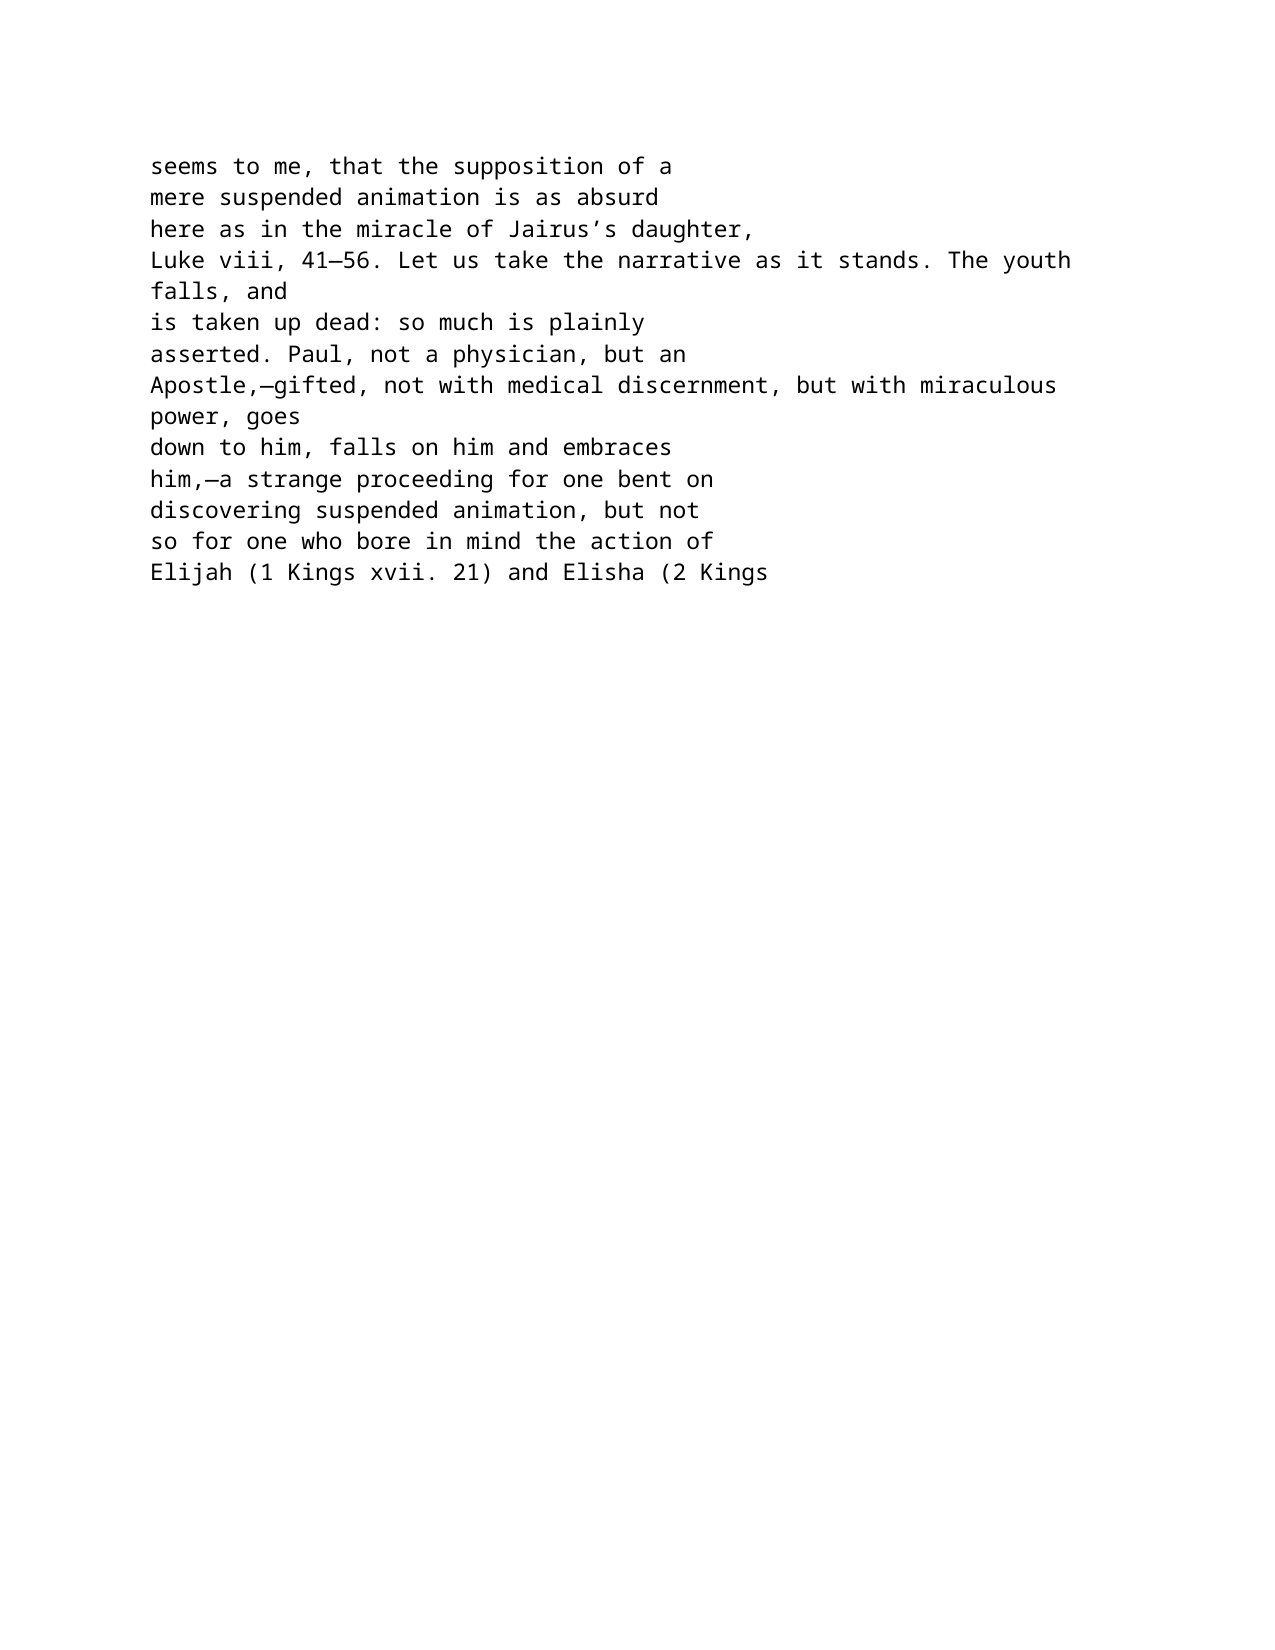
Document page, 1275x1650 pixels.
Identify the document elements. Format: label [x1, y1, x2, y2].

text [150, 150, 1125, 587]
